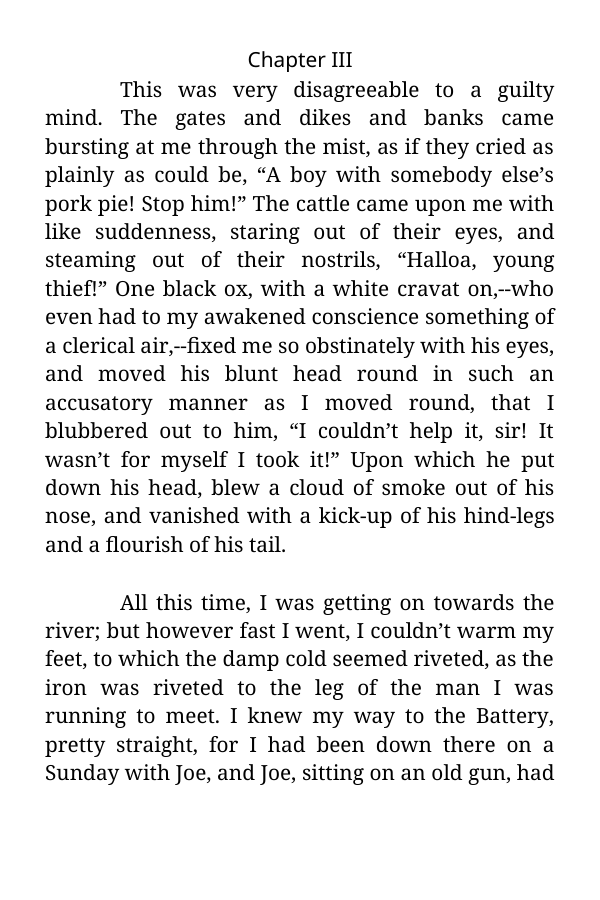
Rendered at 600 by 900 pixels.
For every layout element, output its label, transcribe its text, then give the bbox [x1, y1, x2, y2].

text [45, 588, 555, 787]
text This was very disagreeable to a guilty mind. The gates and dikes and banks came bursting at me through the mist, as if they cried as plainly as could be, “A boy with somebody else’s pork pie! Stop him!” The cattle came upon me with like suddenness, staring out of their eyes, and steaming out of their nostrils, “Halloa, young thief!” One black ox, with a white cravat on,--who even had to my awakened conscience something of a clerical air,--fixed me so obstinately with his eyes, and moved his blunt head round in such an accusatory manner as I moved round, that I blubbered out to him, “I couldn’t help it, sir! It wasn’t for myself I took it!” Upon which he put down his head, blew a cloud of smoke out of his nose, and vanished with a kick-up of his hind-legs and a flourish of his tail. [45, 75, 555, 558]
